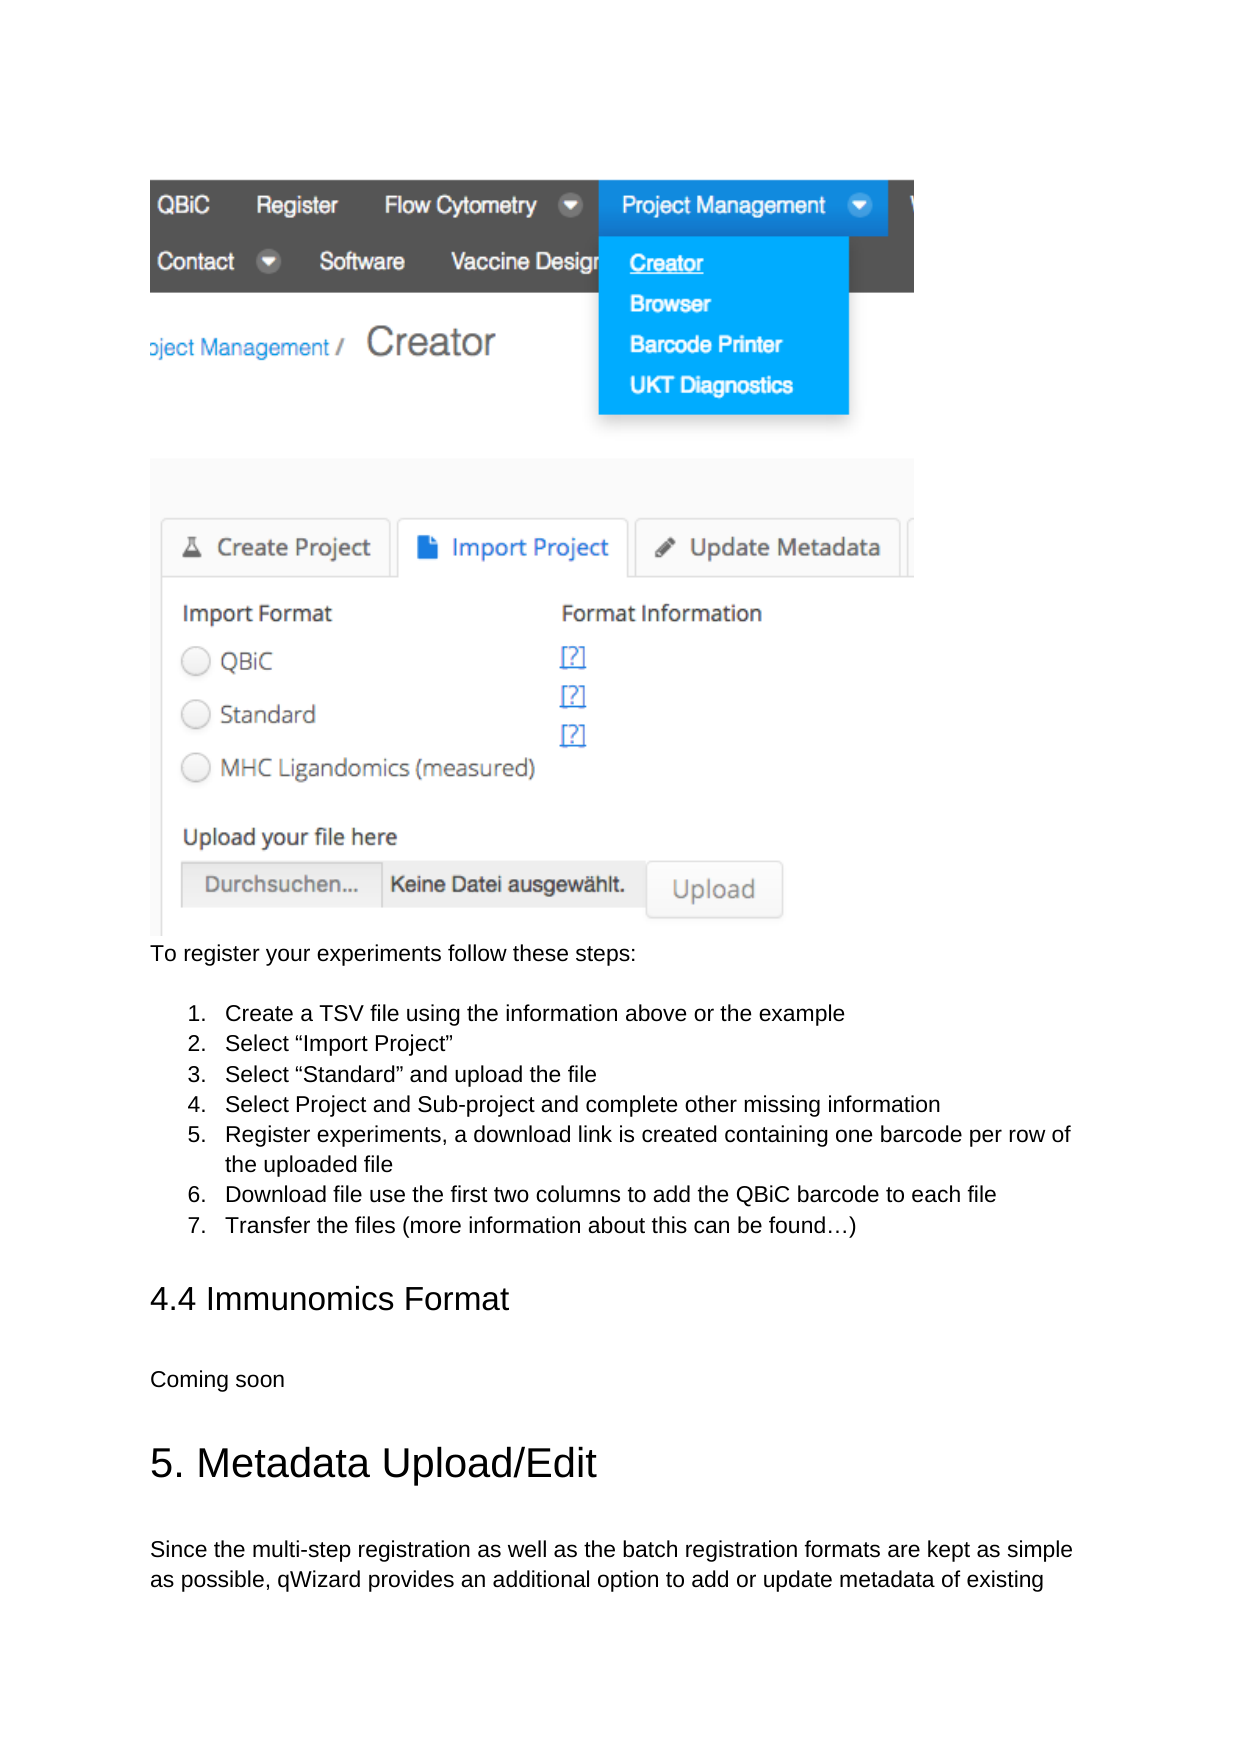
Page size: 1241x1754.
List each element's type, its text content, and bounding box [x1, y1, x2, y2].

list Transfer the files (more information about this can be found…) [187, 1212, 1090, 1238]
picture [150, 150, 914, 936]
list Create a TSV file using the information above or the example [187, 1000, 1090, 1027]
subtitle 5. Metadata Upload/Edit [150, 1438, 1090, 1486]
list Download file use the first two columns to add the QBiC barcode to each file [187, 1181, 1090, 1208]
list Select “Standard” and upload the file [187, 1061, 1090, 1087]
text To register your experiments follow these steps: [150, 940, 1090, 966]
subtitle 4.4 Immunomics Format [150, 1279, 1090, 1318]
list Select “Import Project” [187, 1030, 1090, 1057]
list Register experiments, a download link is created containing one barcode per row of the uploaded file [187, 1121, 1090, 1178]
text Coming soon [150, 1366, 1090, 1393]
list Select Project and Sub-project and complete other missing information [187, 1091, 1090, 1117]
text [150, 1536, 1090, 1592]
